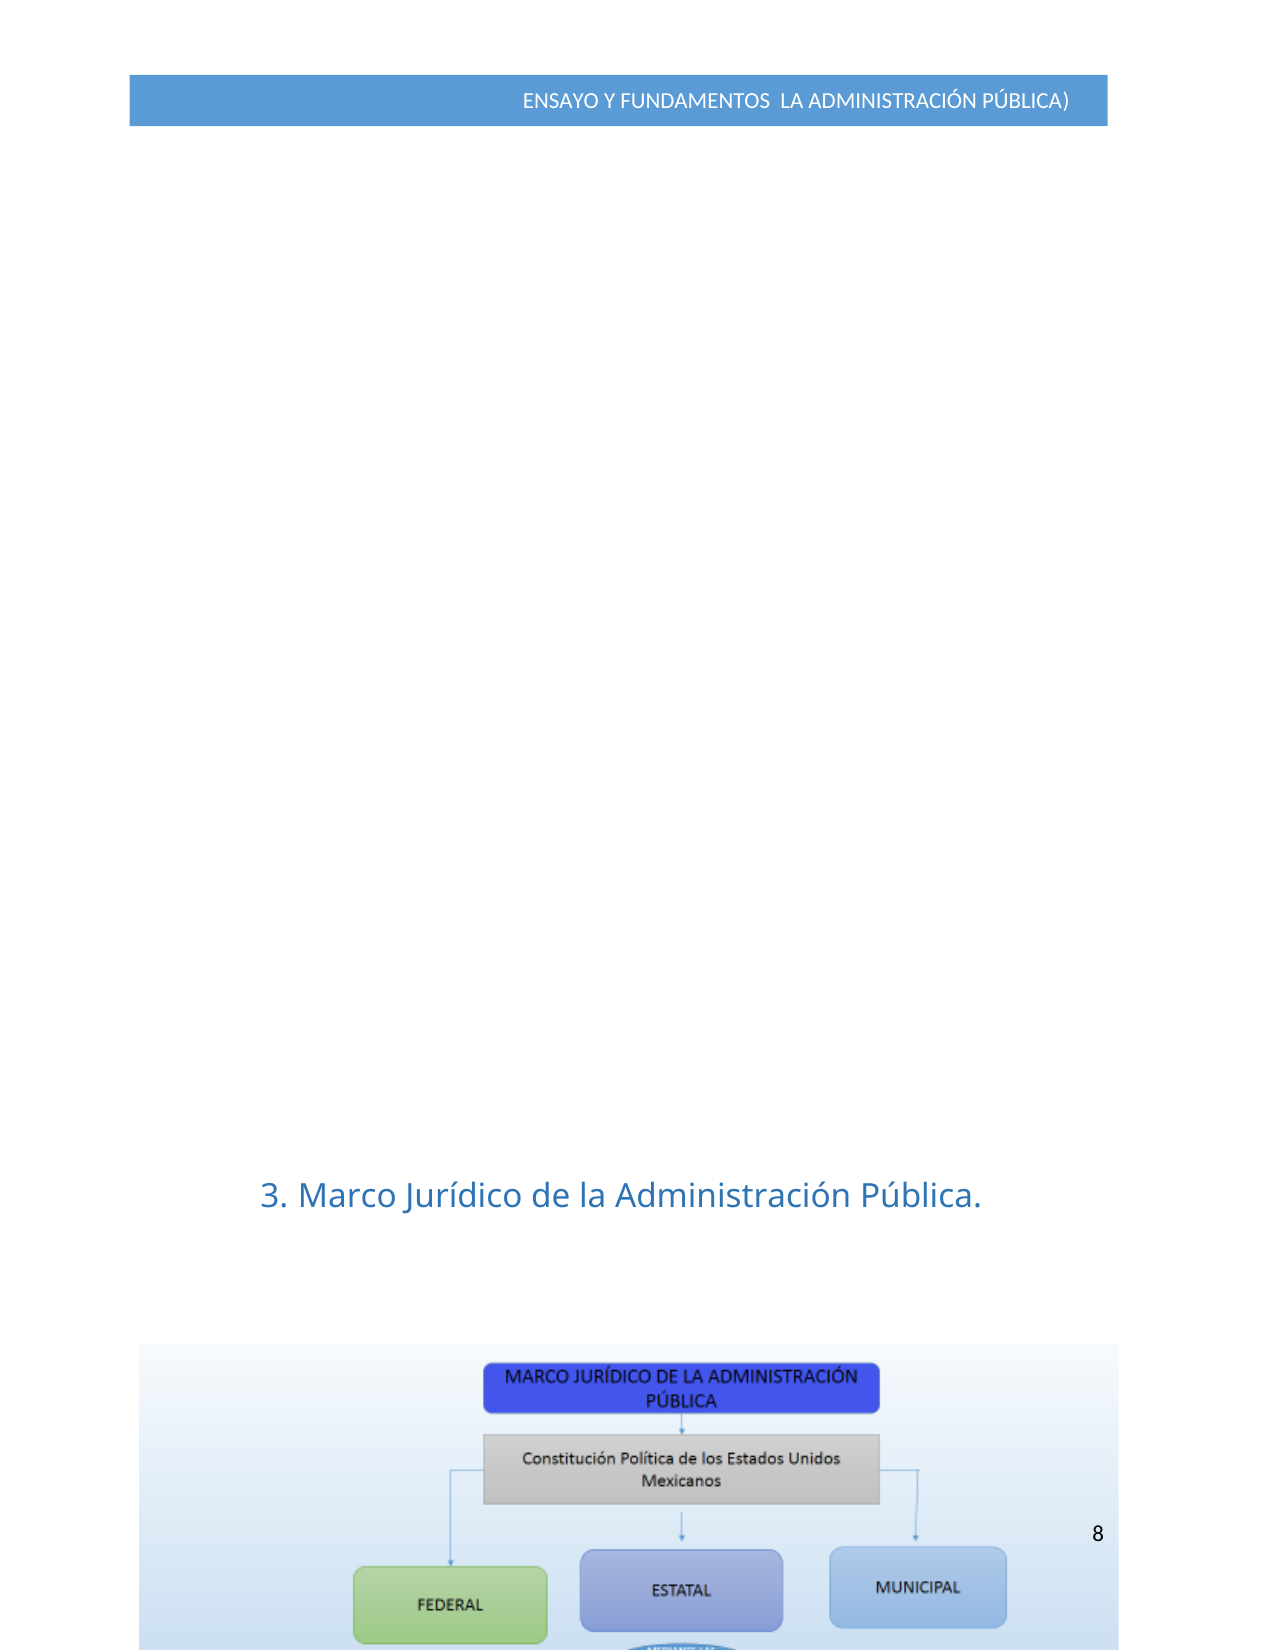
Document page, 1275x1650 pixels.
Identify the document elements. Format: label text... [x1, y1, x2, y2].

picture [139, 1344, 1119, 1650]
subtitle Marco Jurídico de la Administración Pública. [260, 1172, 1127, 1217]
